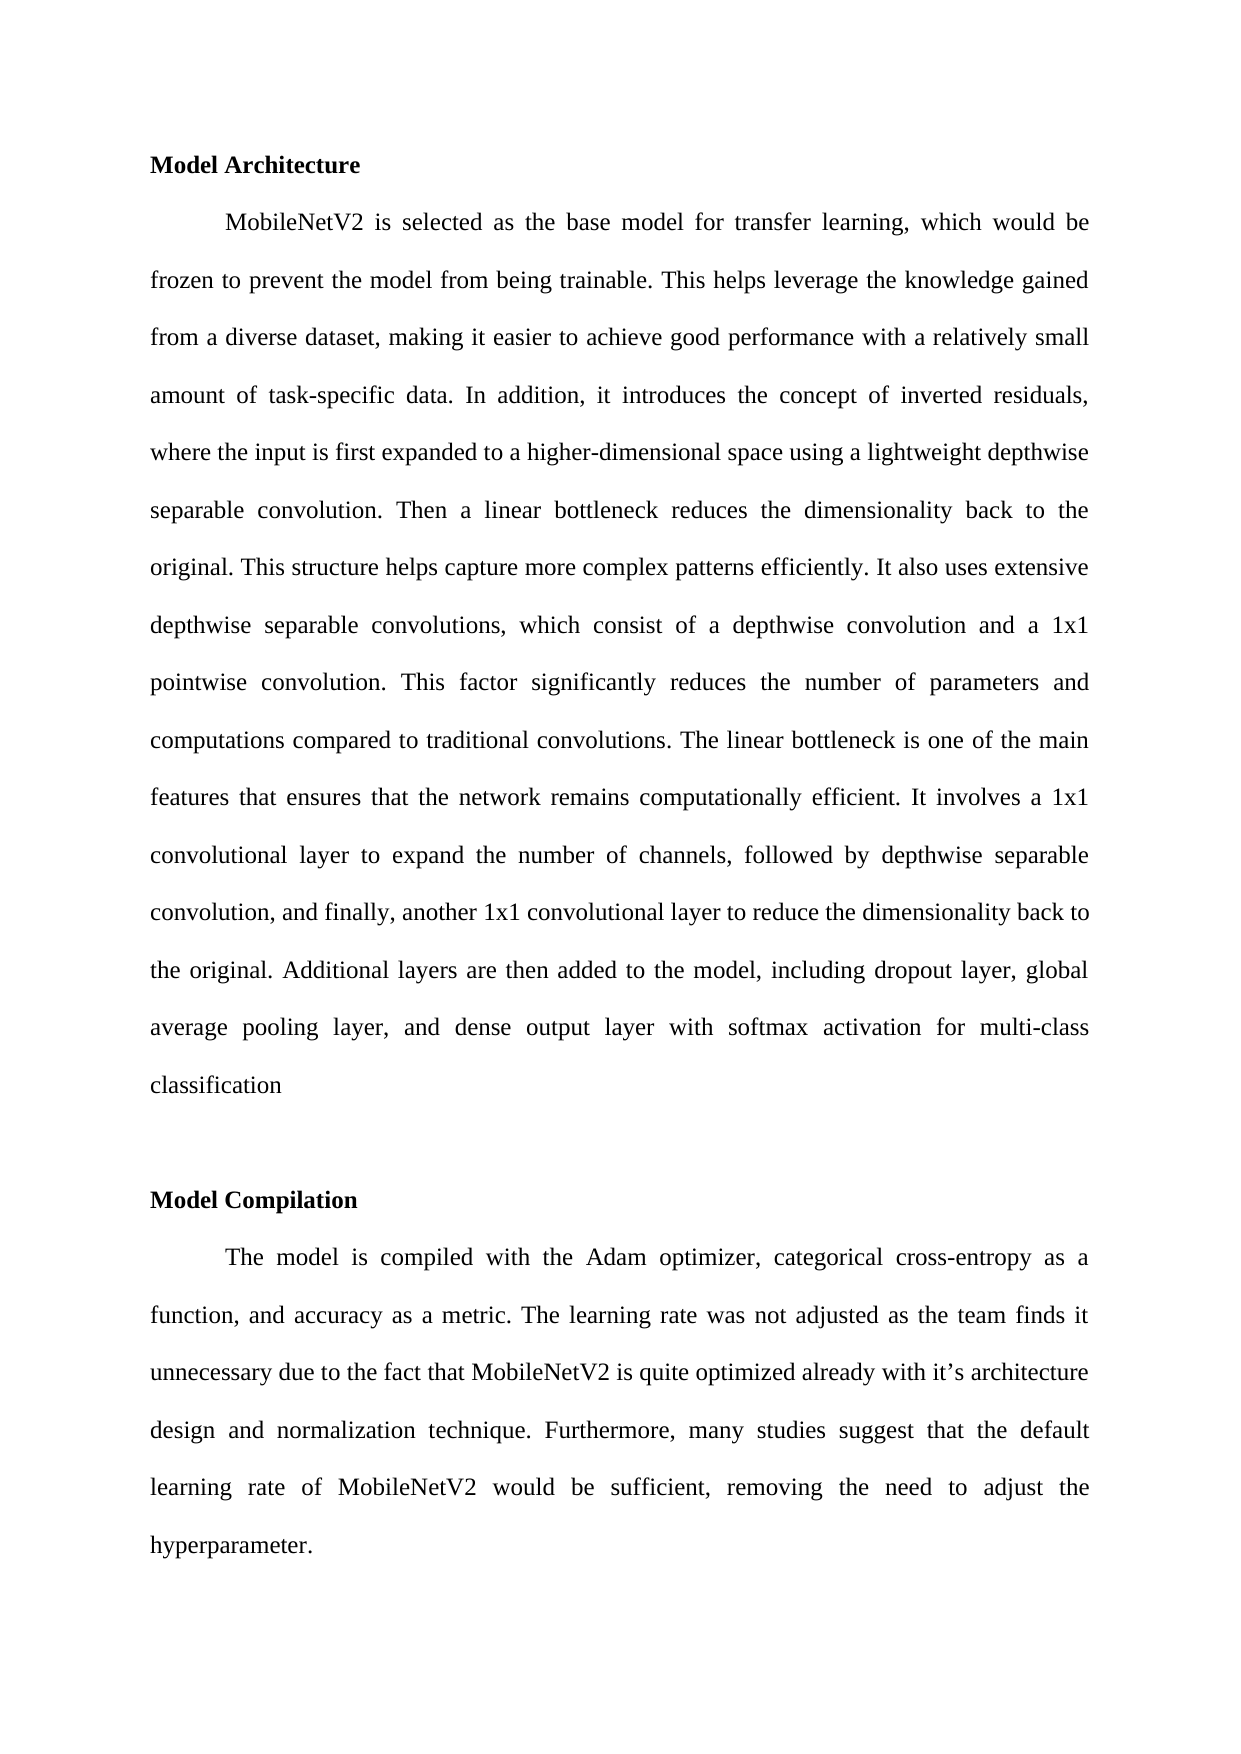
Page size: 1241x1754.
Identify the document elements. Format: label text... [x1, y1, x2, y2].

subtitle Model Compilation [150, 1185, 1090, 1214]
subtitle Model Architecture [150, 150, 1090, 179]
text MobileNetV2 is selected as the base model for transfer learning, which would be frozen to prevent the model from being trainable. This helps leverage the knowledge gained from a diverse dataset, making it easier to achieve good performance with a relatively small amount of task-specific data. In addition, it introduces the concept of inverted residuals, where the input is first expanded to a higher-dimensional space using a lightweight depthwise separable convolution. Then a linear bottleneck reduces the dimensionality back to the original. This structure helps capture more complex patterns efficiently. It also uses extensive depthwise separable convolutions, which consist of a depthwise convolution and a 1x1 pointwise convolution. This factor significantly reduces the number of parameters and computations compared to traditional convolutions. The linear bottleneck is one of the main features that ensures that the network remains computationally efficient. It involves a 1x1 convolutional layer to expand the number of channels, followed by depthwise separable convolution, and finally, another 1x1 convolutional layer to reduce the dimensionality back to the original. Additional layers are then added to the model, including dropout layer, global average pooling layer, and dense output layer with softmax activation for multi-class classification [150, 207, 1090, 1099]
